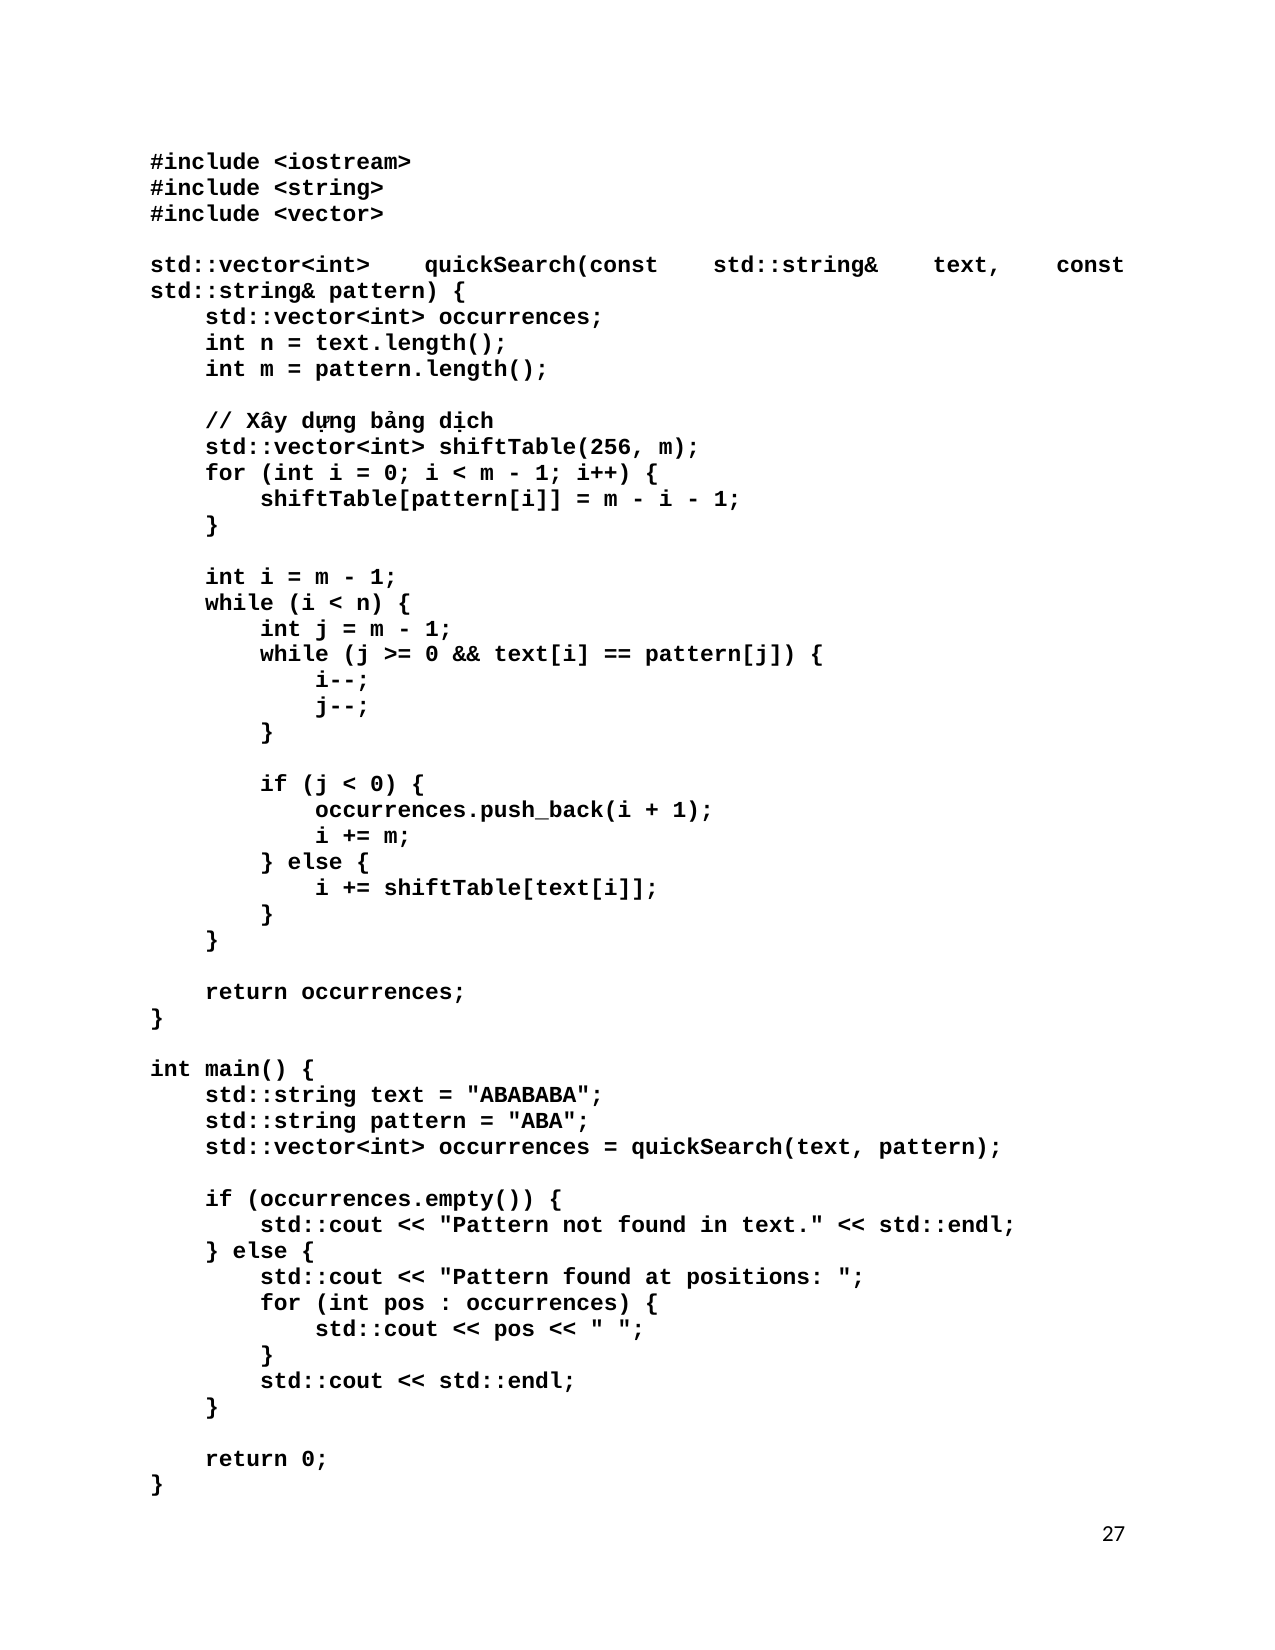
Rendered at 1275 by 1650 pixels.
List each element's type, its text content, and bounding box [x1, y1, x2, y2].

text } [150, 1473, 1125, 1499]
text if (j < 0) { [150, 772, 1125, 798]
text if (occurrences.empty()) { [150, 1187, 1125, 1213]
text } [150, 1395, 1125, 1421]
text } [150, 513, 1125, 539]
text #include <string> [150, 176, 1125, 202]
text // Xây dựng bảng dịch [150, 409, 1125, 435]
text std::vector<int> occurrences = quickSearch(text, pattern); [150, 1136, 1125, 1162]
text std::cout << "Pattern not found in text." << std::endl; [150, 1213, 1125, 1239]
text } else { [150, 1239, 1125, 1265]
text int i = m - 1; [150, 565, 1125, 591]
text return occurrences; [150, 980, 1125, 1006]
text } [150, 1006, 1125, 1032]
text #include <vector> [150, 202, 1125, 228]
text int n = text.length(); [150, 332, 1125, 357]
text } [150, 721, 1125, 747]
text while (j >= 0 && text[i] == pattern[j]) { [150, 643, 1125, 669]
text i += m; [150, 824, 1125, 850]
text std::cout << pos << " "; [150, 1317, 1125, 1343]
text std::string pattern = "ABA"; [150, 1110, 1125, 1136]
text while (i < n) { [150, 591, 1125, 617]
text std::string text = "ABABABA"; [150, 1084, 1125, 1110]
text std::vector<int> occurrences; [150, 306, 1125, 332]
text shiftTable[pattern[i]] = m - i - 1; [150, 487, 1125, 513]
text } [150, 1343, 1125, 1369]
text j--; [150, 695, 1125, 721]
text return 0; [150, 1447, 1125, 1473]
text int j = m - 1; [150, 617, 1125, 643]
text int m = pattern.length(); [150, 357, 1125, 383]
text } [150, 928, 1125, 954]
text #include <iostream> [150, 150, 1125, 176]
text for (int pos : occurrences) { [150, 1291, 1125, 1317]
text for (int i = 0; i < m - 1; i++) { [150, 461, 1125, 487]
text occurrences.push_back(i + 1); [150, 798, 1125, 824]
text i += shiftTable[text[i]]; [150, 876, 1125, 902]
text std::vector<int> shiftTable(256, m); [150, 435, 1125, 461]
text } else { [150, 850, 1125, 876]
text std::cout << std::endl; [150, 1369, 1125, 1395]
text std::vector<int> quickSearch(const std::string& text, const std::string& pattern) { [150, 254, 1125, 306]
text i--; [150, 669, 1125, 695]
text } [150, 902, 1125, 928]
text int main() { [150, 1058, 1125, 1084]
text std::cout << "Pattern found at positions: "; [150, 1265, 1125, 1291]
